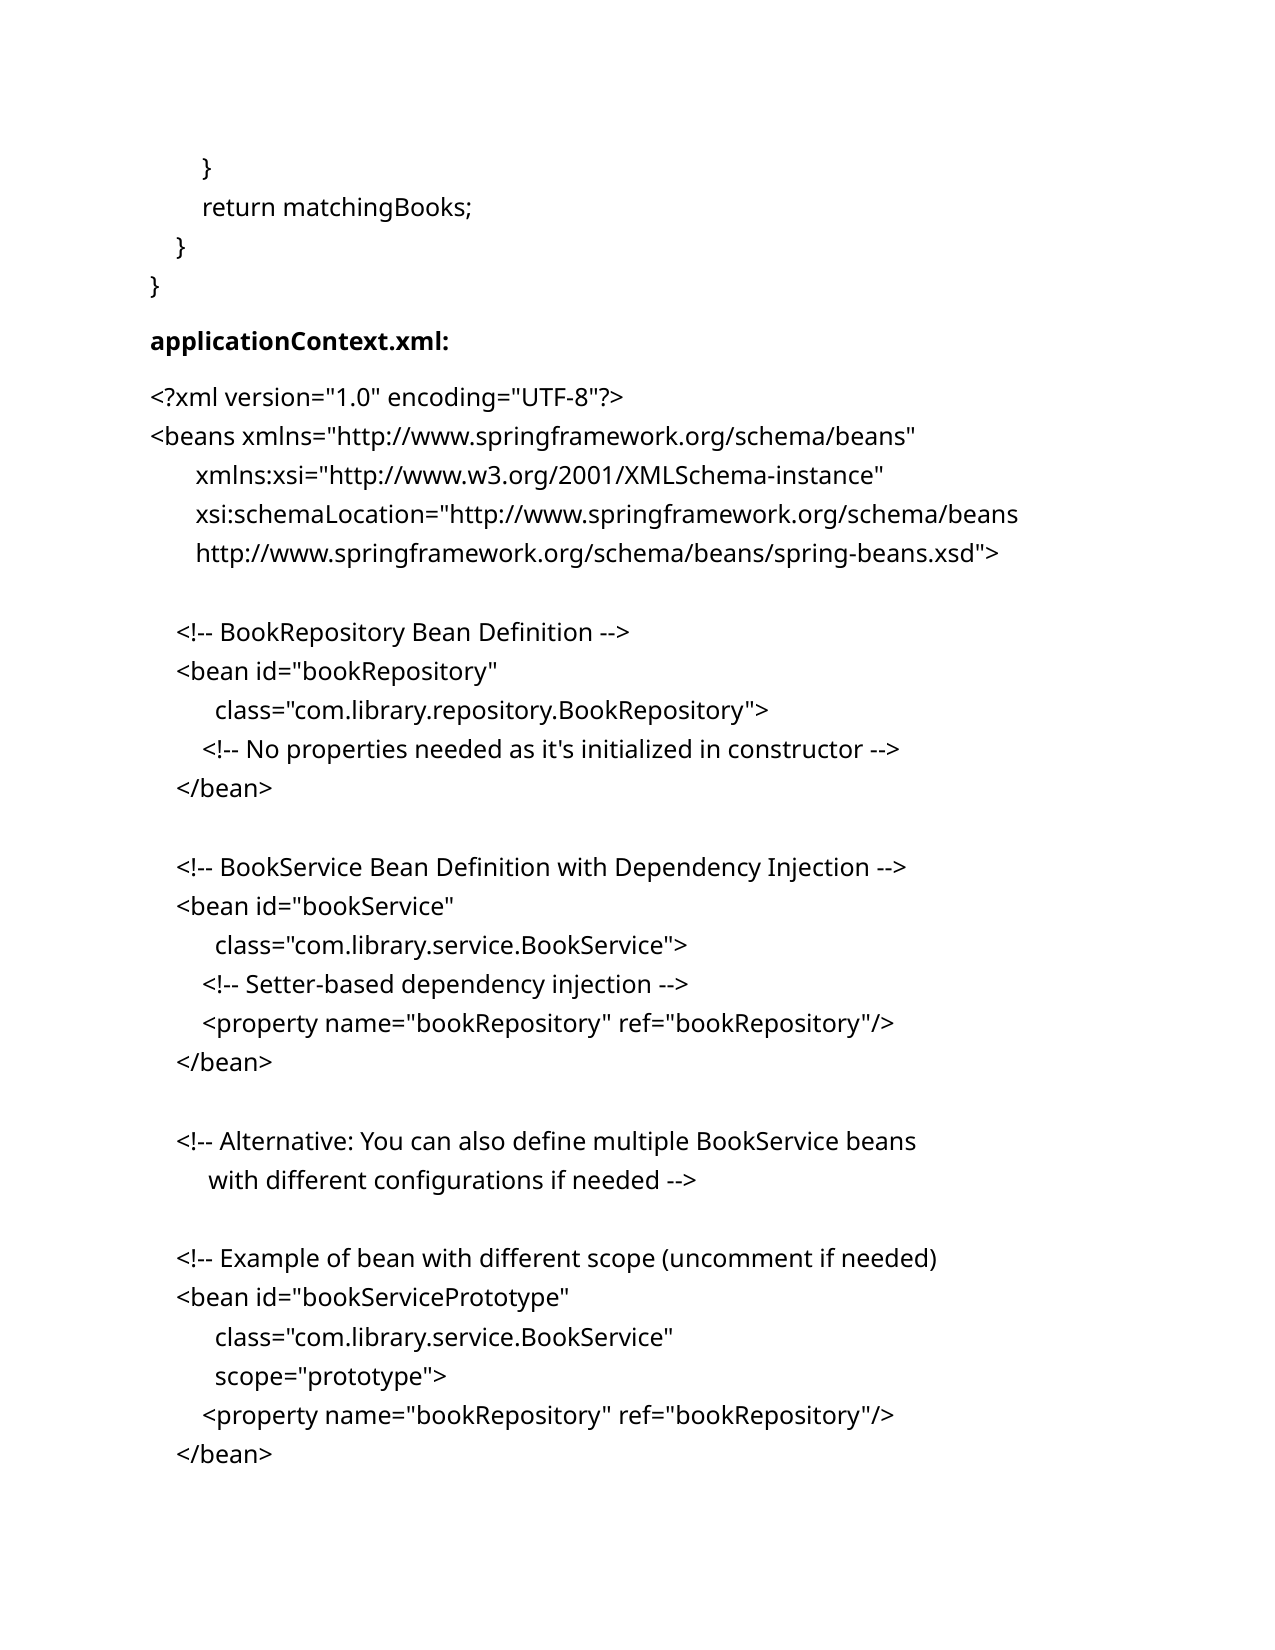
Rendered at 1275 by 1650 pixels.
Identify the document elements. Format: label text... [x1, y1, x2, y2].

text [150, 379, 1125, 1471]
text applicationContext.xml: [150, 323, 1125, 357]
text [150, 150, 1125, 302]
